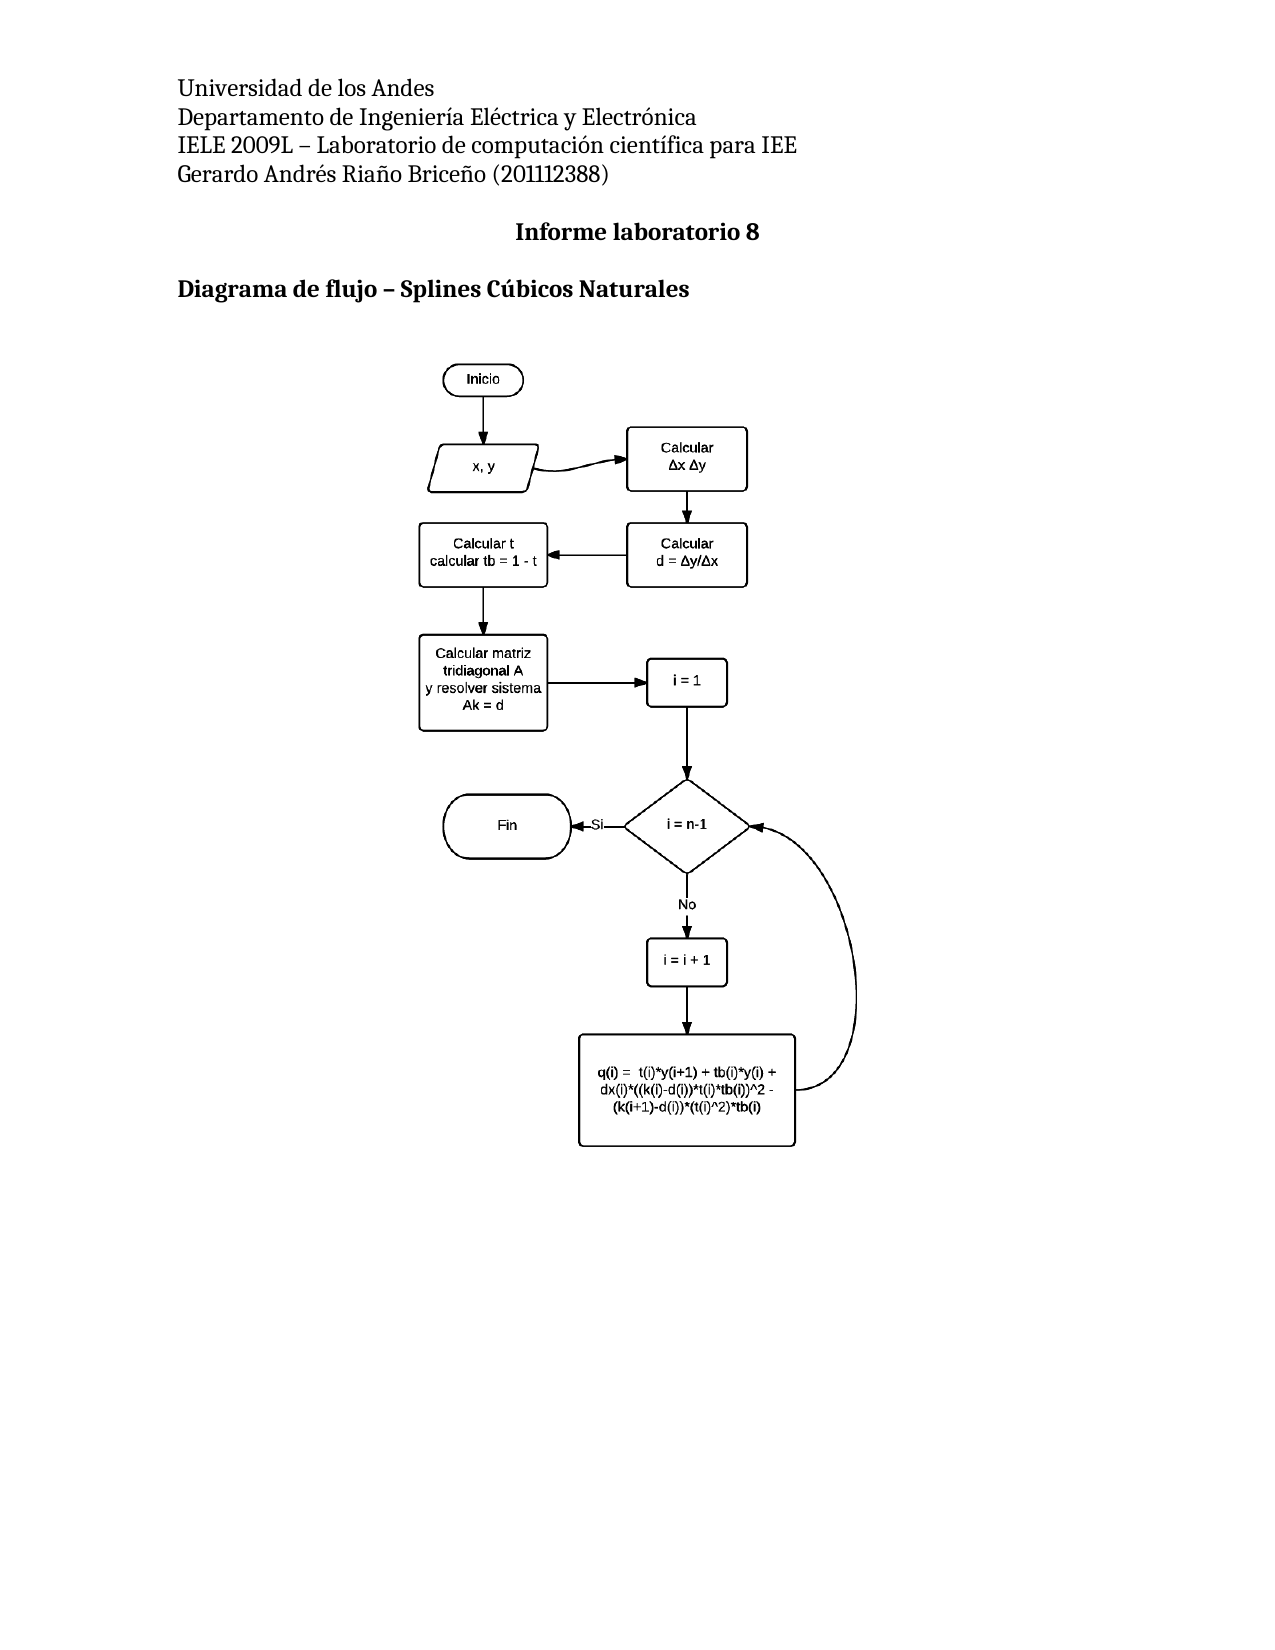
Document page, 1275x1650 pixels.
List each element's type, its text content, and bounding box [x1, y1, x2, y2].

text Informe laboratorio 8 [177, 217, 1098, 246]
picture [387, 332, 888, 1178]
text Diagrama de flujo – Splines Cúbicos Naturales [177, 275, 1098, 304]
